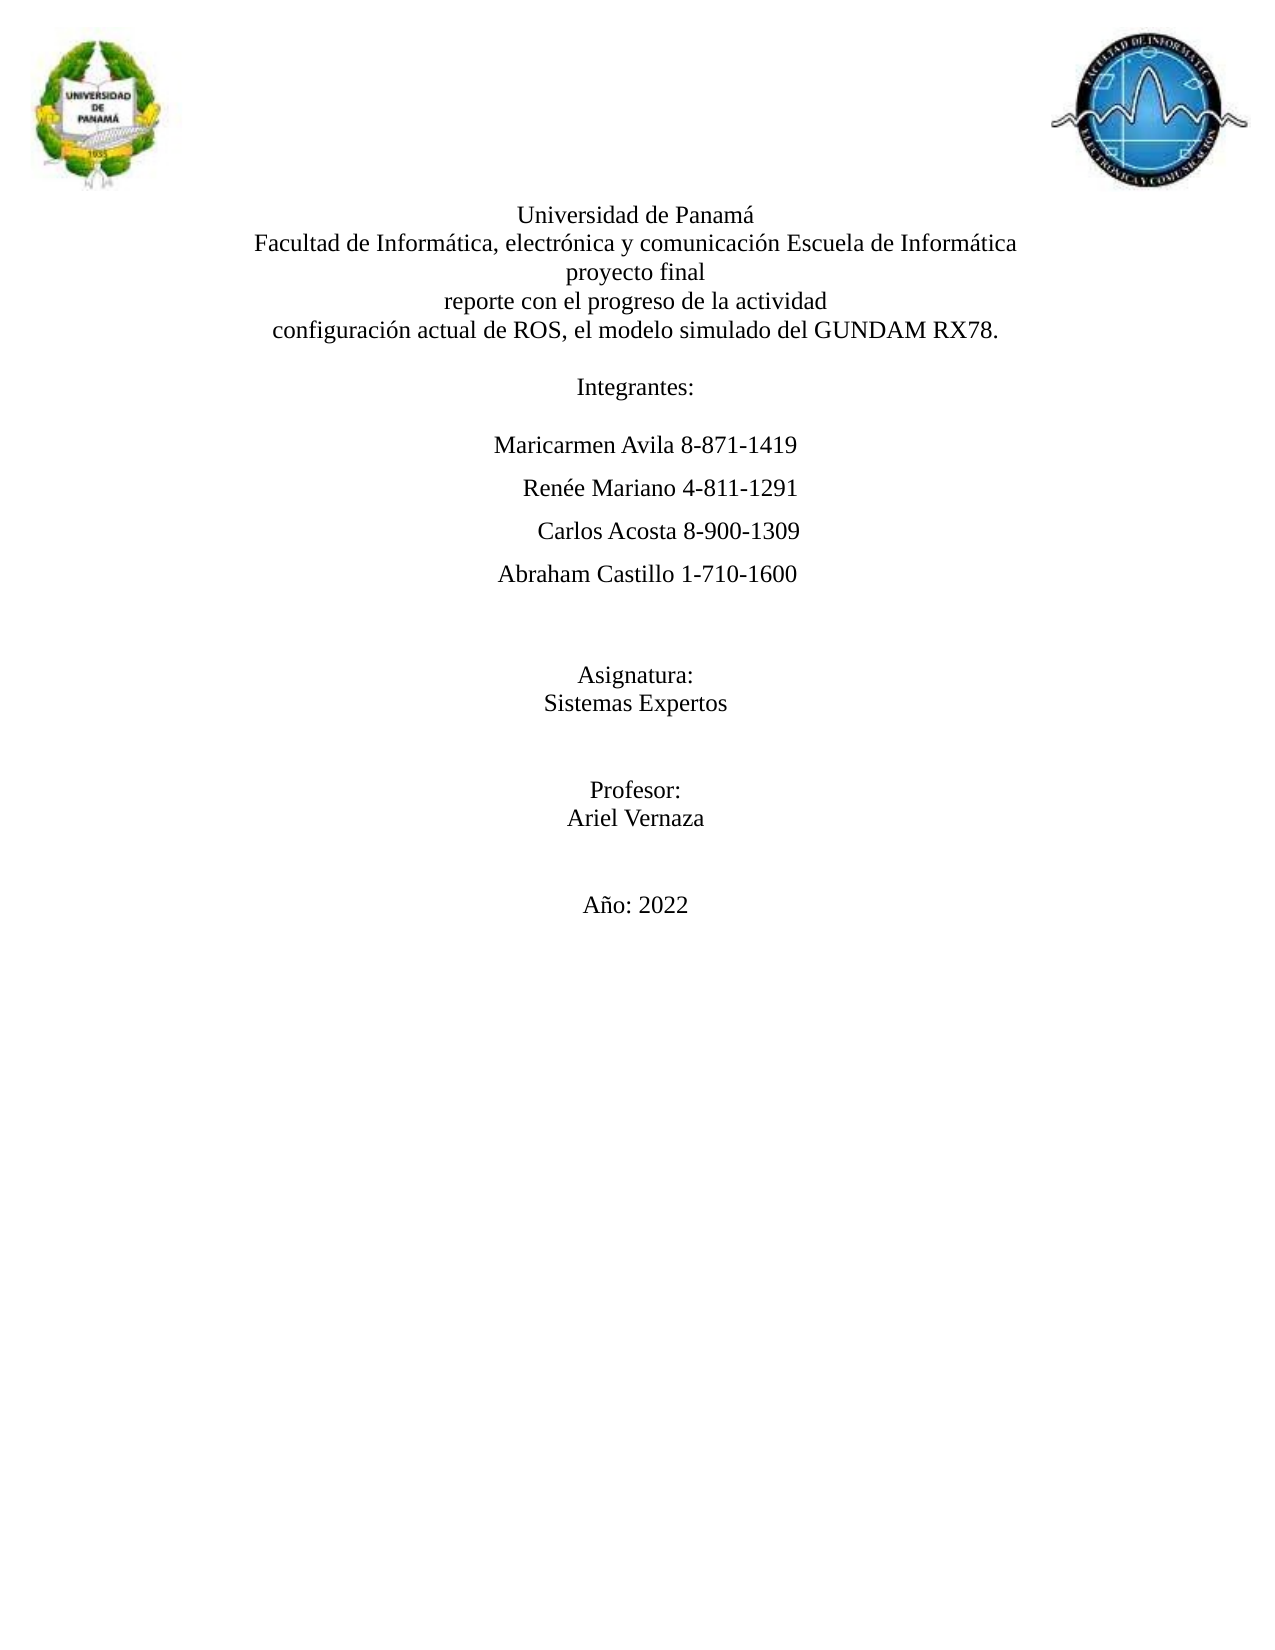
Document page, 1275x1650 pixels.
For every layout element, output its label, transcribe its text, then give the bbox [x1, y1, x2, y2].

picture [30, 27, 183, 191]
picture [1051, 27, 1251, 192]
text proyecto final [87, 257, 1183, 286]
text Profesor: [87, 775, 1183, 803]
text Ariel Vernaza [87, 803, 1183, 832]
text Maricarmen Avila 8-871-1419 [87, 430, 1183, 458]
text reporte con el progreso de la actividad [87, 286, 1183, 315]
text Sistemas Expertos [87, 688, 1183, 717]
text Renée Mariano 4-811-1291 [87, 473, 1183, 502]
text Facultad de Informática, electrónica y comunicación Escuela de Informática [87, 228, 1183, 257]
text Año: 2022 [87, 890, 1183, 918]
text configuración actual de ROS, el modelo simulado del GUNDAM RX78. [87, 315, 1183, 343]
text Abraham Castillo 1-710-1600 [87, 559, 1183, 588]
text Asignatura: [87, 660, 1183, 688]
text Universidad de Panamá [87, 200, 1183, 228]
text Integrantes: [87, 372, 1183, 401]
text Carlos Acosta 8-900-1309 [87, 516, 1183, 545]
